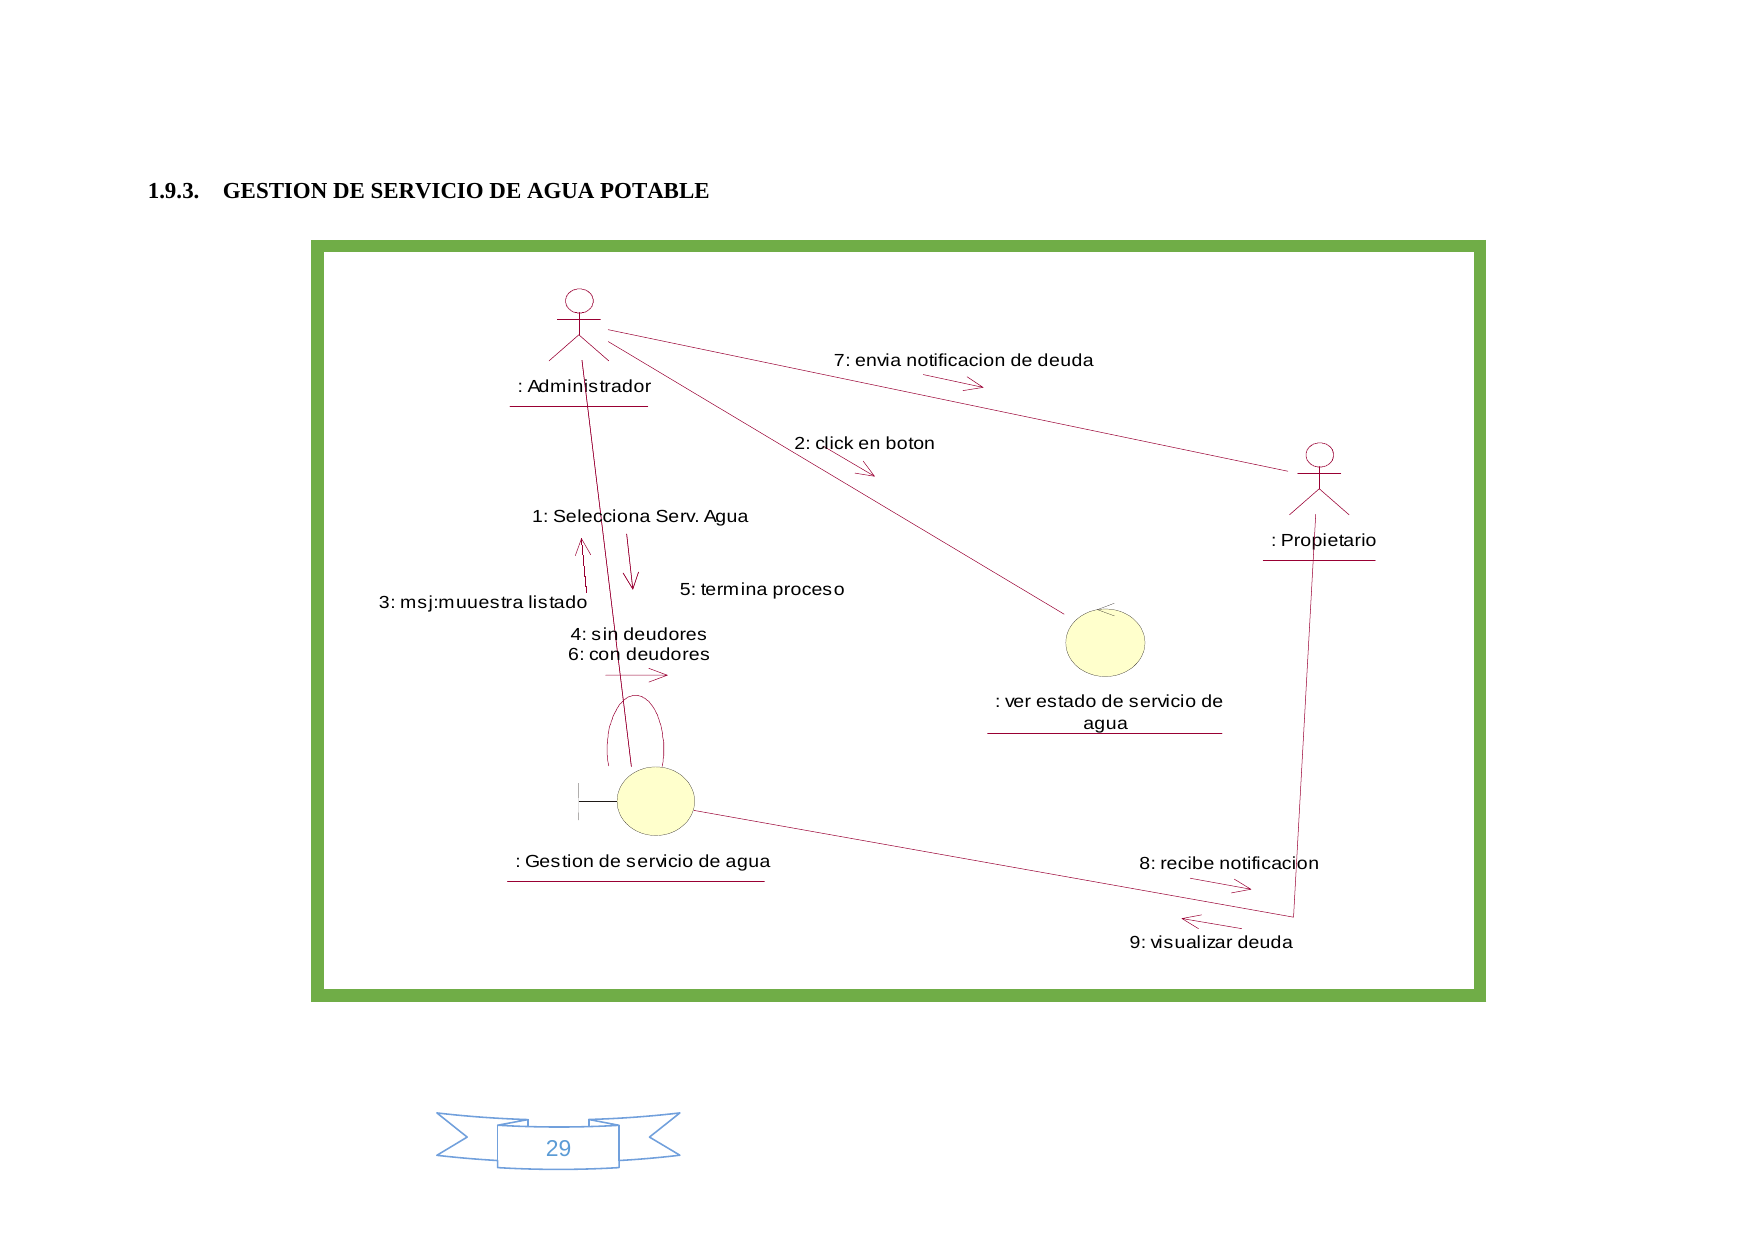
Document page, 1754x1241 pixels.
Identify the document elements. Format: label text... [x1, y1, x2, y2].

subtitle GESTION DE SERVICIO DE AGUA POTABLE [148, 177, 1606, 203]
